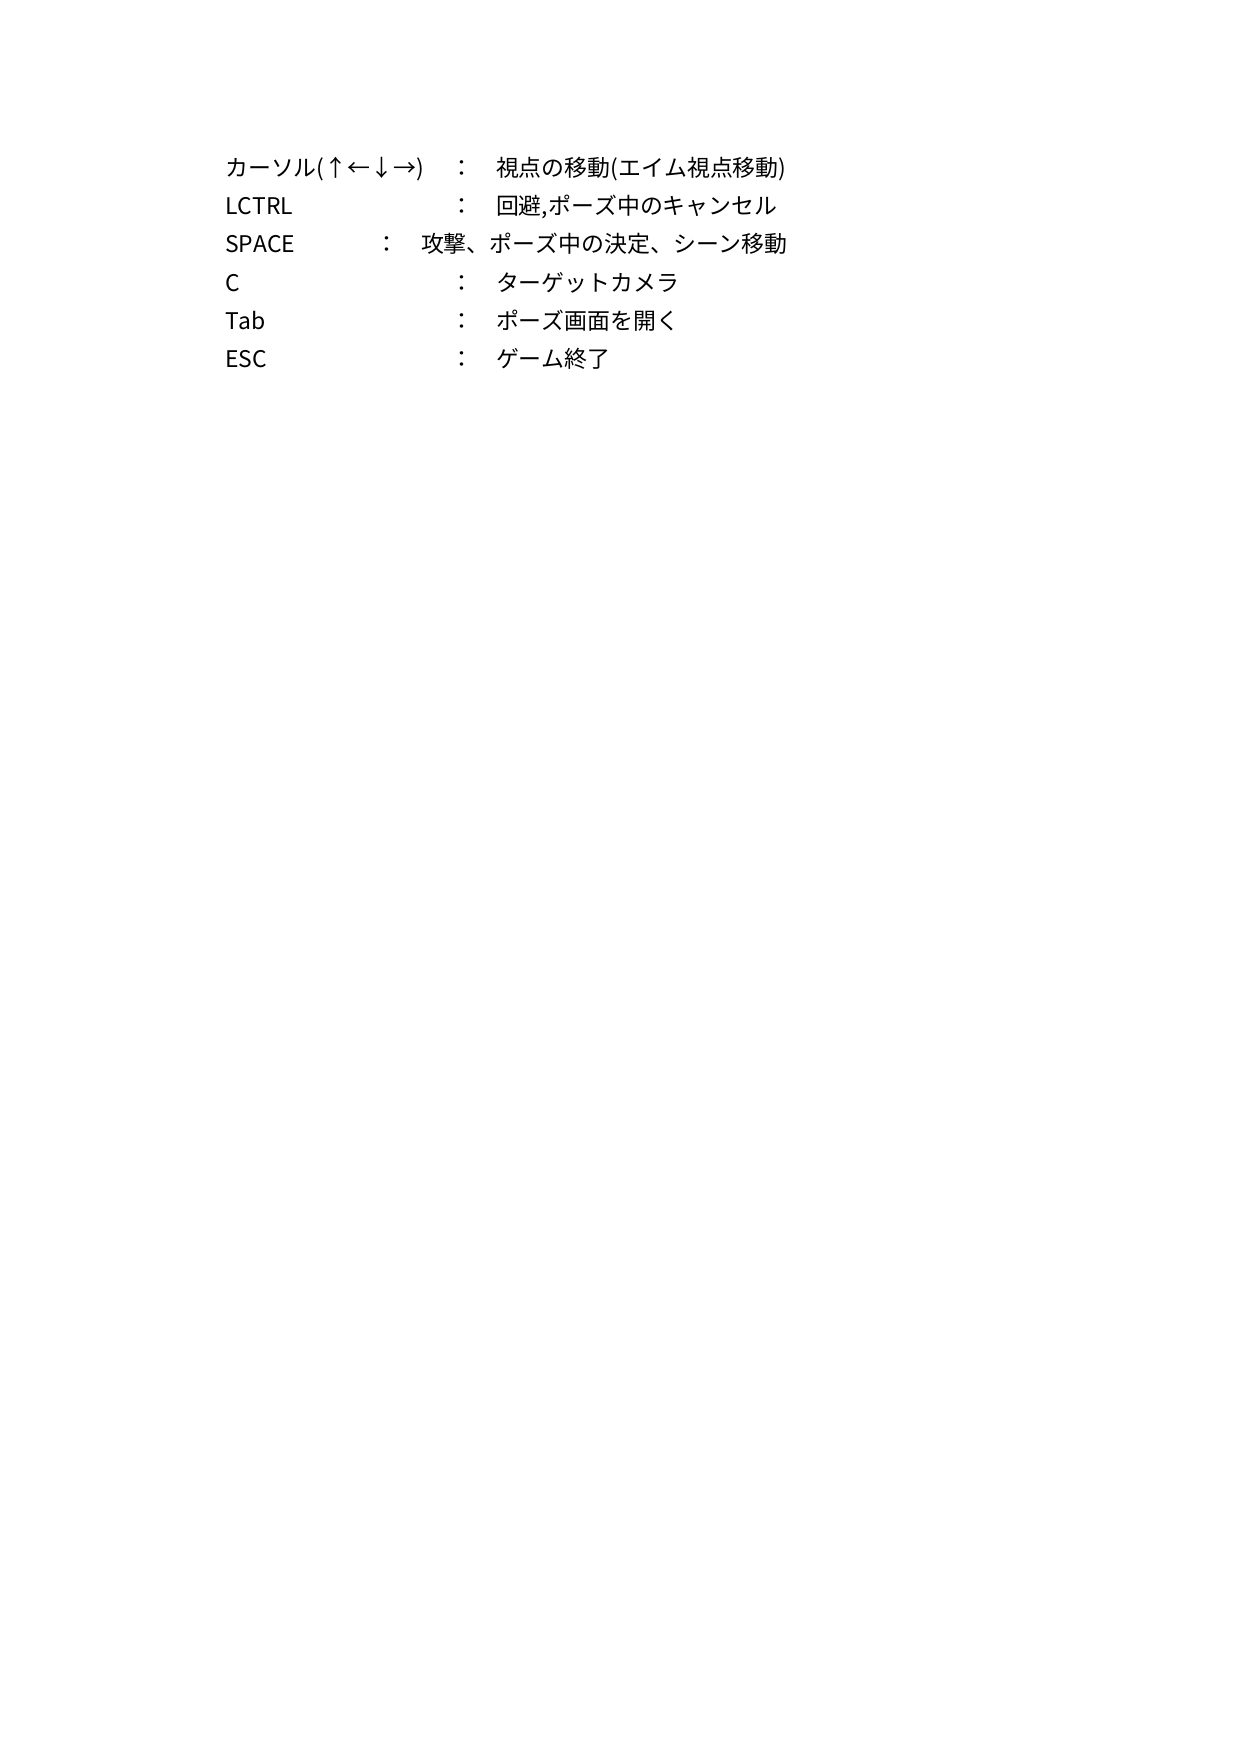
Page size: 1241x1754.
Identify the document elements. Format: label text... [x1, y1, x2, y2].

text ESC ： ゲーム終了 [150, 341, 1090, 374]
text Tab ： ポーズ画面を開く [150, 302, 1090, 336]
text SPACE ： 攻撃、ポーズ中の決定、シーン移動 [150, 226, 1090, 259]
text カーソル(↑←↓→) ： 視点の移動(エイム視点移動) [150, 150, 1090, 183]
text LCTRL ： 回避,ポーズ中のキャンセル [150, 188, 1090, 221]
text C ： ターゲットカメラ [150, 264, 1090, 298]
